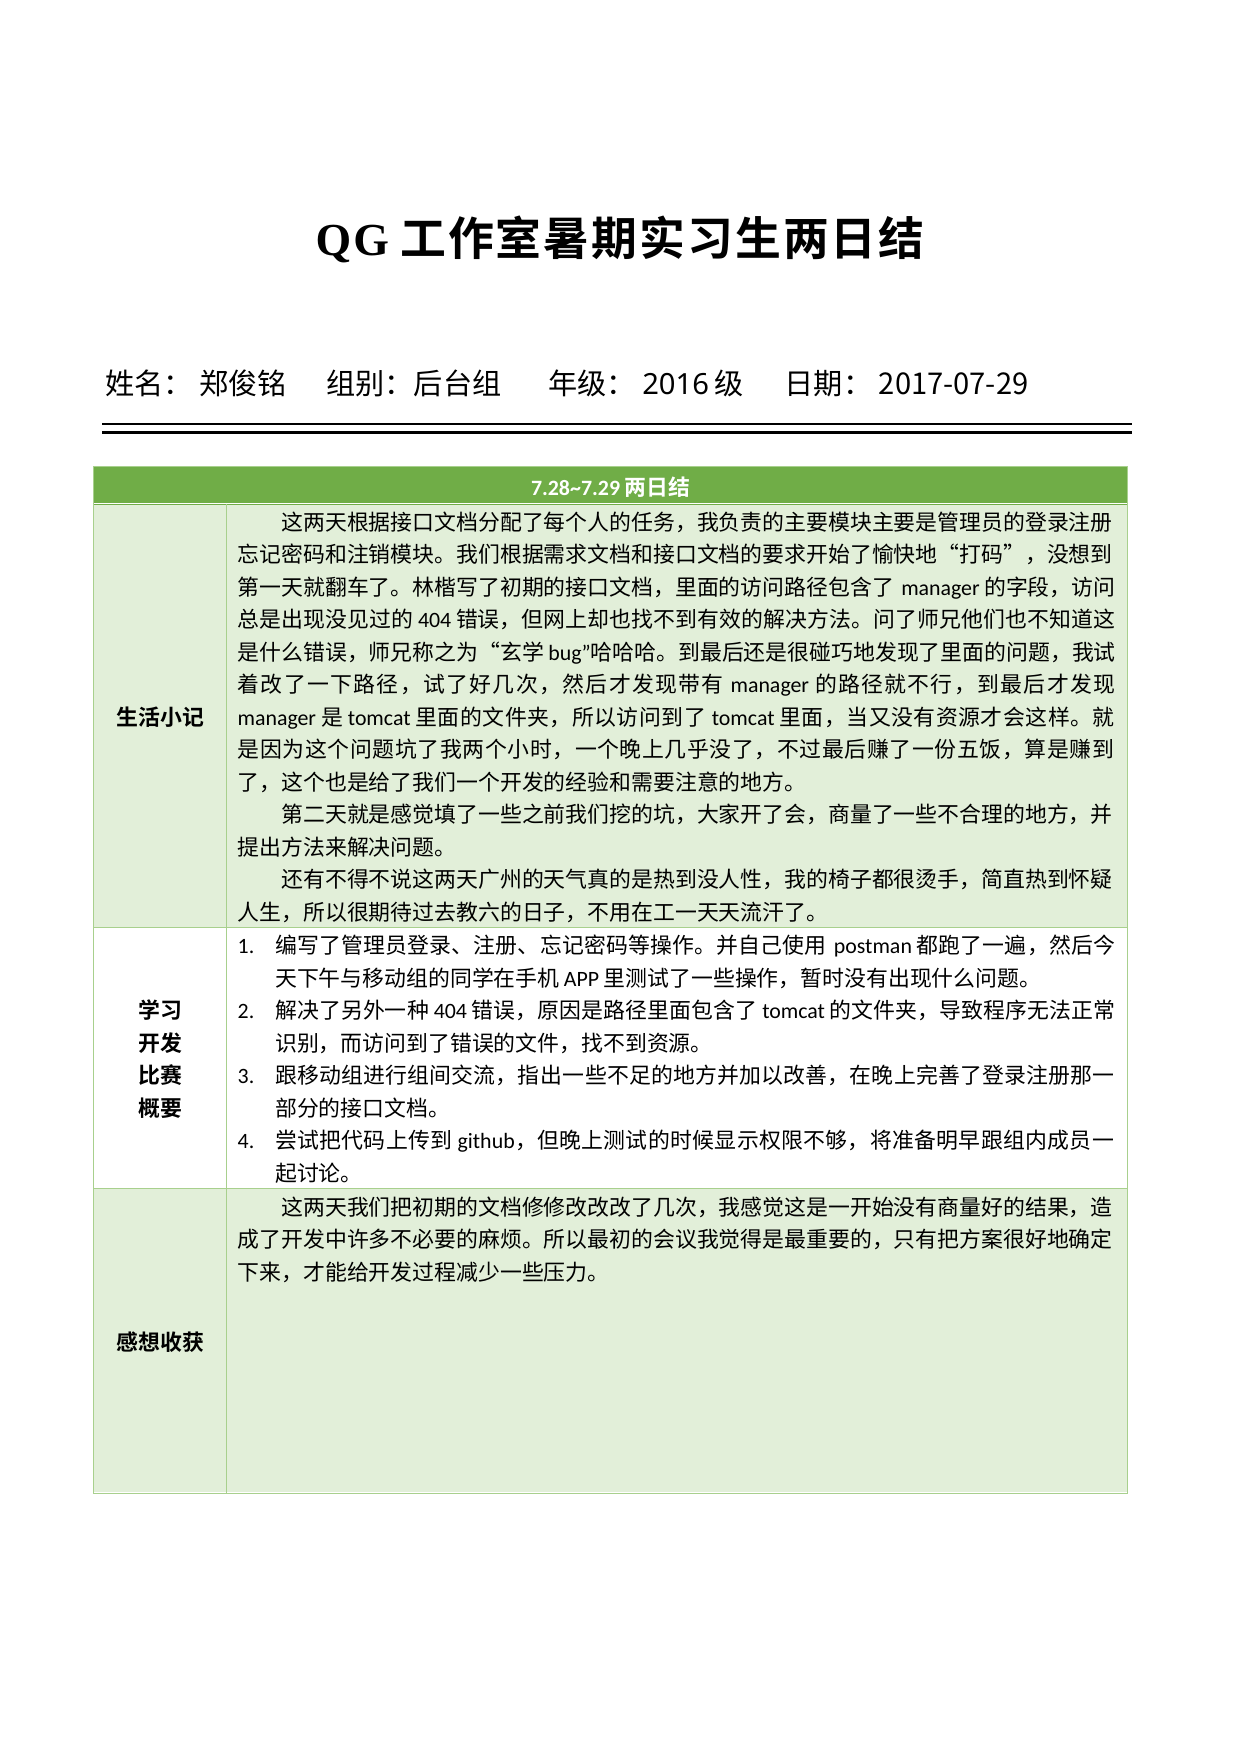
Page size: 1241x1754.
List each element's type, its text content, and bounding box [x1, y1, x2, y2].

table_header 组别：后台组 [323, 350, 545, 423]
table_cell 感想收获 [94, 1189, 226, 1492]
table_header 7.28~7.29两日结 [94, 467, 1127, 503]
table_cell 这两天我们把初期的文档修修改改改了几次，我感觉这是一开始没有商量好的结果，造成了开发中许多不必要的麻烦。所以最初的会议我觉得是最重要的，只有把方案很好地确定下来，才能给开发过程减少一些压力。 [227, 1189, 1127, 1492]
table_header 姓名： 郑俊铭 [102, 350, 323, 423]
table_cell 生活小记 [94, 505, 226, 927]
table_cell 学习 开发 比赛 概要 [94, 928, 226, 1188]
table_cell 这两天根据接口文档分配了每个人的任务，我负责的主要模块主要是管理员的登录注册忘记密码和注销模块。我们根据需求文档和接口文档的要求开始了愉快地“打码”，没想到第一天就翻车了。林楷写了初期的接口文档，里面的访问路径包含了manager的字段，访问总是出现没见过的404错误，但网上却也找不到有效的解决方法。问了师兄他们也不知道这是什么错误，师兄称之为“玄学bug”哈哈哈。到最后还是很碰巧地发现了里面的问题，我试着改了一下路径，试了好几次，然后才发现带有manager的路径就不行，到最后才发现manager是tomcat里面的文件夹，所以访问到了tomcat里面，当又没有资源才会这样。就是因为这个问题坑了我两个小时，一个晚上几乎没了，不过最后赚了一份五饭，算是赚到了，这个也是给了我们一个开发的经验和需要注意的地方。 第二天就是感觉填了一些之前我们挖的坑，大家开了会，商量了一些不合理的地方，并提出方法来解决问题。 还有不得不说这两天广州的天气真的是热到没人性，我的椅子都很烫手，简直热到怀疑人生，所以很期待过去教六的日子，不用在工一天天流汗了。 [227, 505, 1127, 927]
subtitle QG工作室暑期实习生两日结 [105, 187, 1135, 284]
table_header 年级： 2016级 [545, 350, 782, 423]
table_header 日期： 2017-07-29 [782, 350, 1132, 423]
table_cell 编写了管理员登录、注册、忘记密码等操作。并自己使用postman都跑了一遍，然后今天下午与移动组的同学在手机APP里测试了一些操作，暂时没有出现什么问题。 解决了另外一种404错误，原因是路径里面包含了tomcat的文件夹，导致程序无法正常识别，而访问到了错误的文件，找不到资源。 跟移动组进行组间交流，指出一些不足的地方并加以改善，在晚上完善了登录注册那一部分的接口文档。 尝试把代码上传到github，但晚上测试的时候显示权限不够，将准备明早跟组内成员一起讨论。 [227, 928, 1127, 1188]
